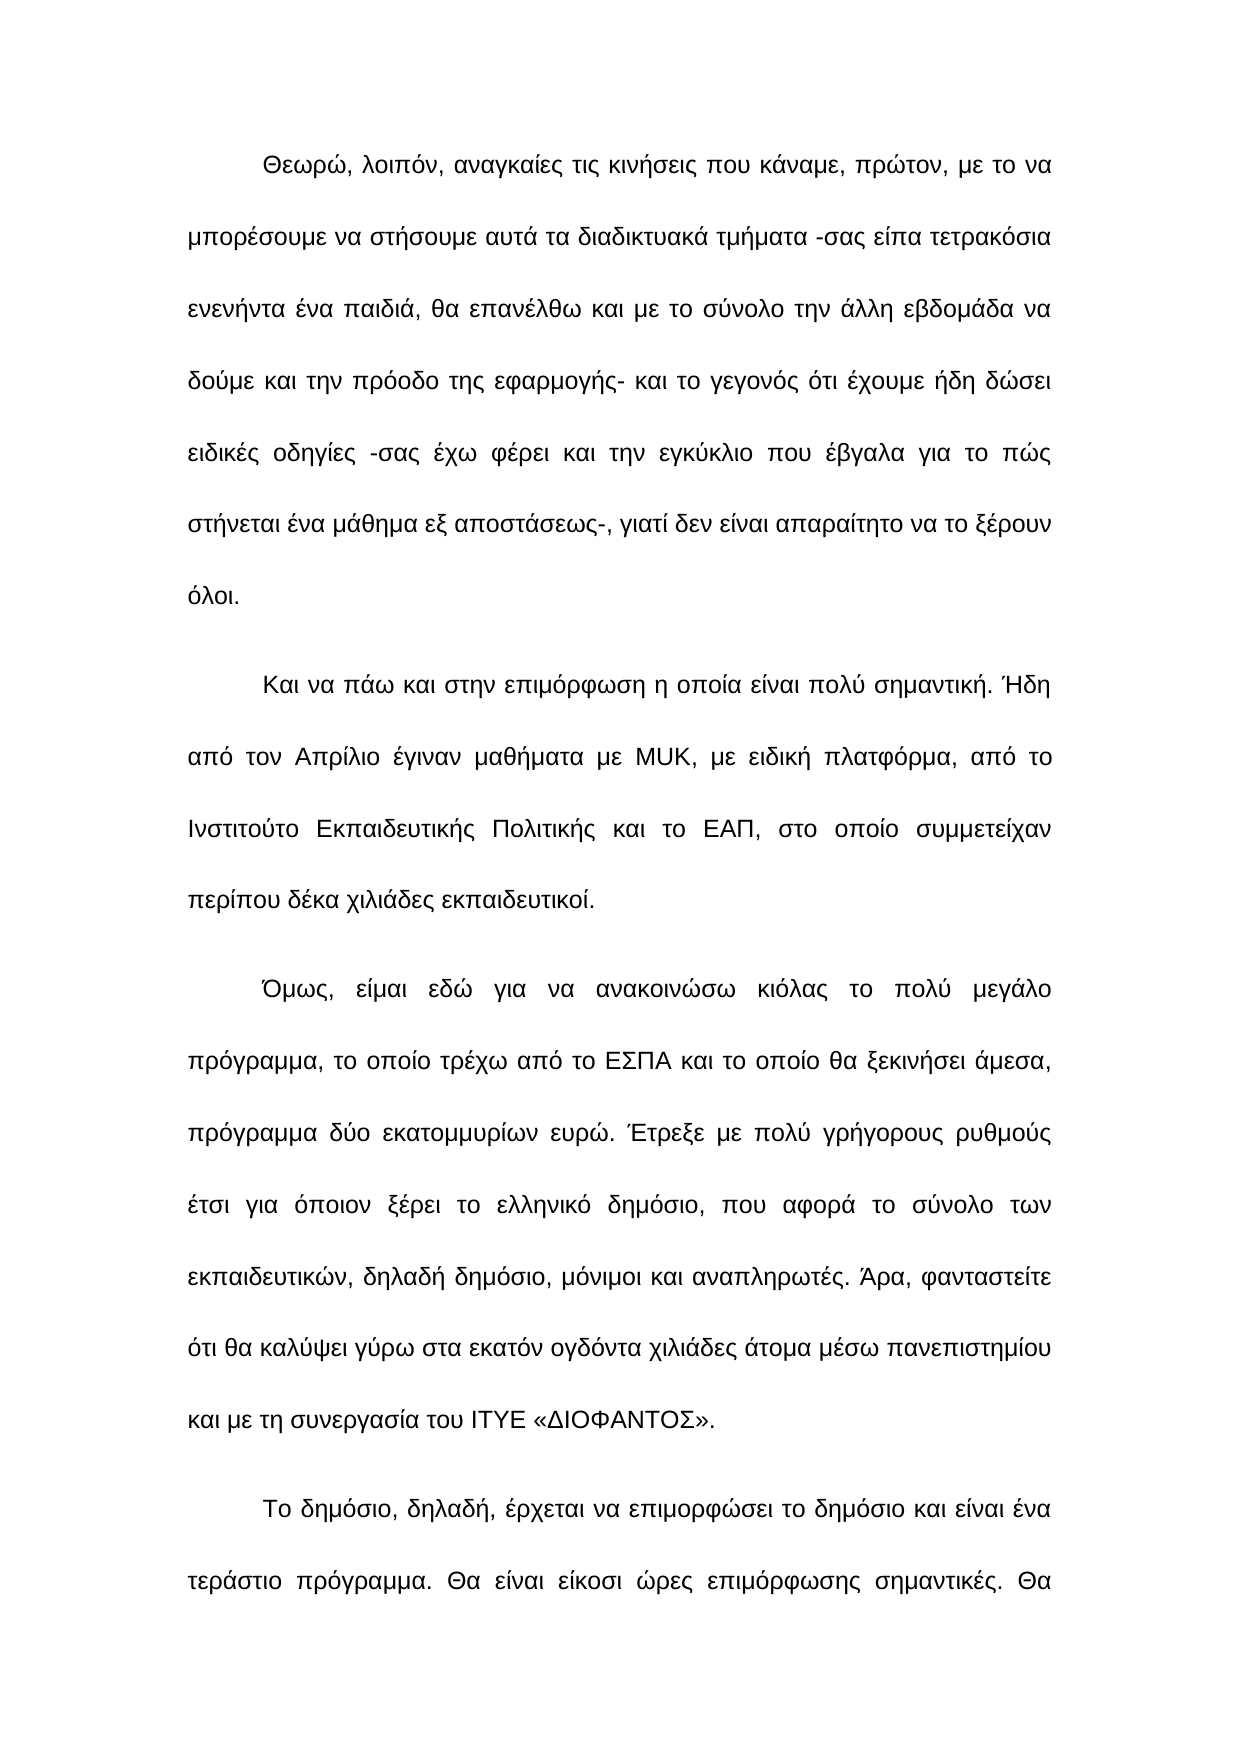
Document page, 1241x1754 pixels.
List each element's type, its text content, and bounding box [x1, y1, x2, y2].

text Όμως, είμαι εδώ για να ανακοινώσω κιόλας το πολύ μεγάλο πρόγραμμα, το οποίο τρέχω από το ΕΣΠΑ και το οποίο θα ξεκινήσει άμεσα, πρόγραμμα δύο εκατομμυρίων ευρώ. Έτρεξε με πολύ γρήγορους ρυθμούς έτσι για όποιον ξέρει το ελληνικό δημόσιο, που αφορά το σύνολο των εκπαιδευτικών, δηλαδή δημόσιο, μόνιμοι και αναπληρωτές. Άρα, φανταστείτε ότι θα καλύψει γύρω στα εκατόν ογδόντα χιλιάδες άτομα μέσω πανεπιστημίου και με τη συνεργασία του ΙΤΥΕ «ΔΙΟΦΑΝΤΟΣ». [187, 974, 1053, 1434]
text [187, 1494, 1053, 1594]
text Θεωρώ, λοιπόν, αναγκαίες τις κινήσεις που κάναμε, πρώτον, με το να μπορέσουμε να στήσουμε αυτά τα διαδικτυακά τμήματα -σας είπα τετρακόσια ενενήντα ένα παιδιά, θα επανέλθω και με το σύνολο την άλλη εβδομάδα να δούμε και την πρόοδο της εφαρμογής- και το γεγονός ότι έχουμε ήδη δώσει ειδικές οδηγίες -σας έχω φέρει και την εγκύκλιο που έβγαλα για το πώς στήνεται ένα μάθημα εξ αποστάσεως-, γιατί δεν είναι απαραίτητο να το ξέρουν όλοι. [187, 150, 1053, 610]
text Και να πάω και στην επιμόρφωση η οποία είναι πολύ σημαντική. Ήδη από τον Απρίλιο έγιναν μαθήματα με MUK, με ειδική πλατφόρμα, από το Ινστιτούτο Εκπαιδευτικής Πολιτικής και το ΕΑΠ, στο οποίο συμμετείχαν περίπου δέκα χιλιάδες εκπαιδευτικοί. [187, 670, 1053, 914]
